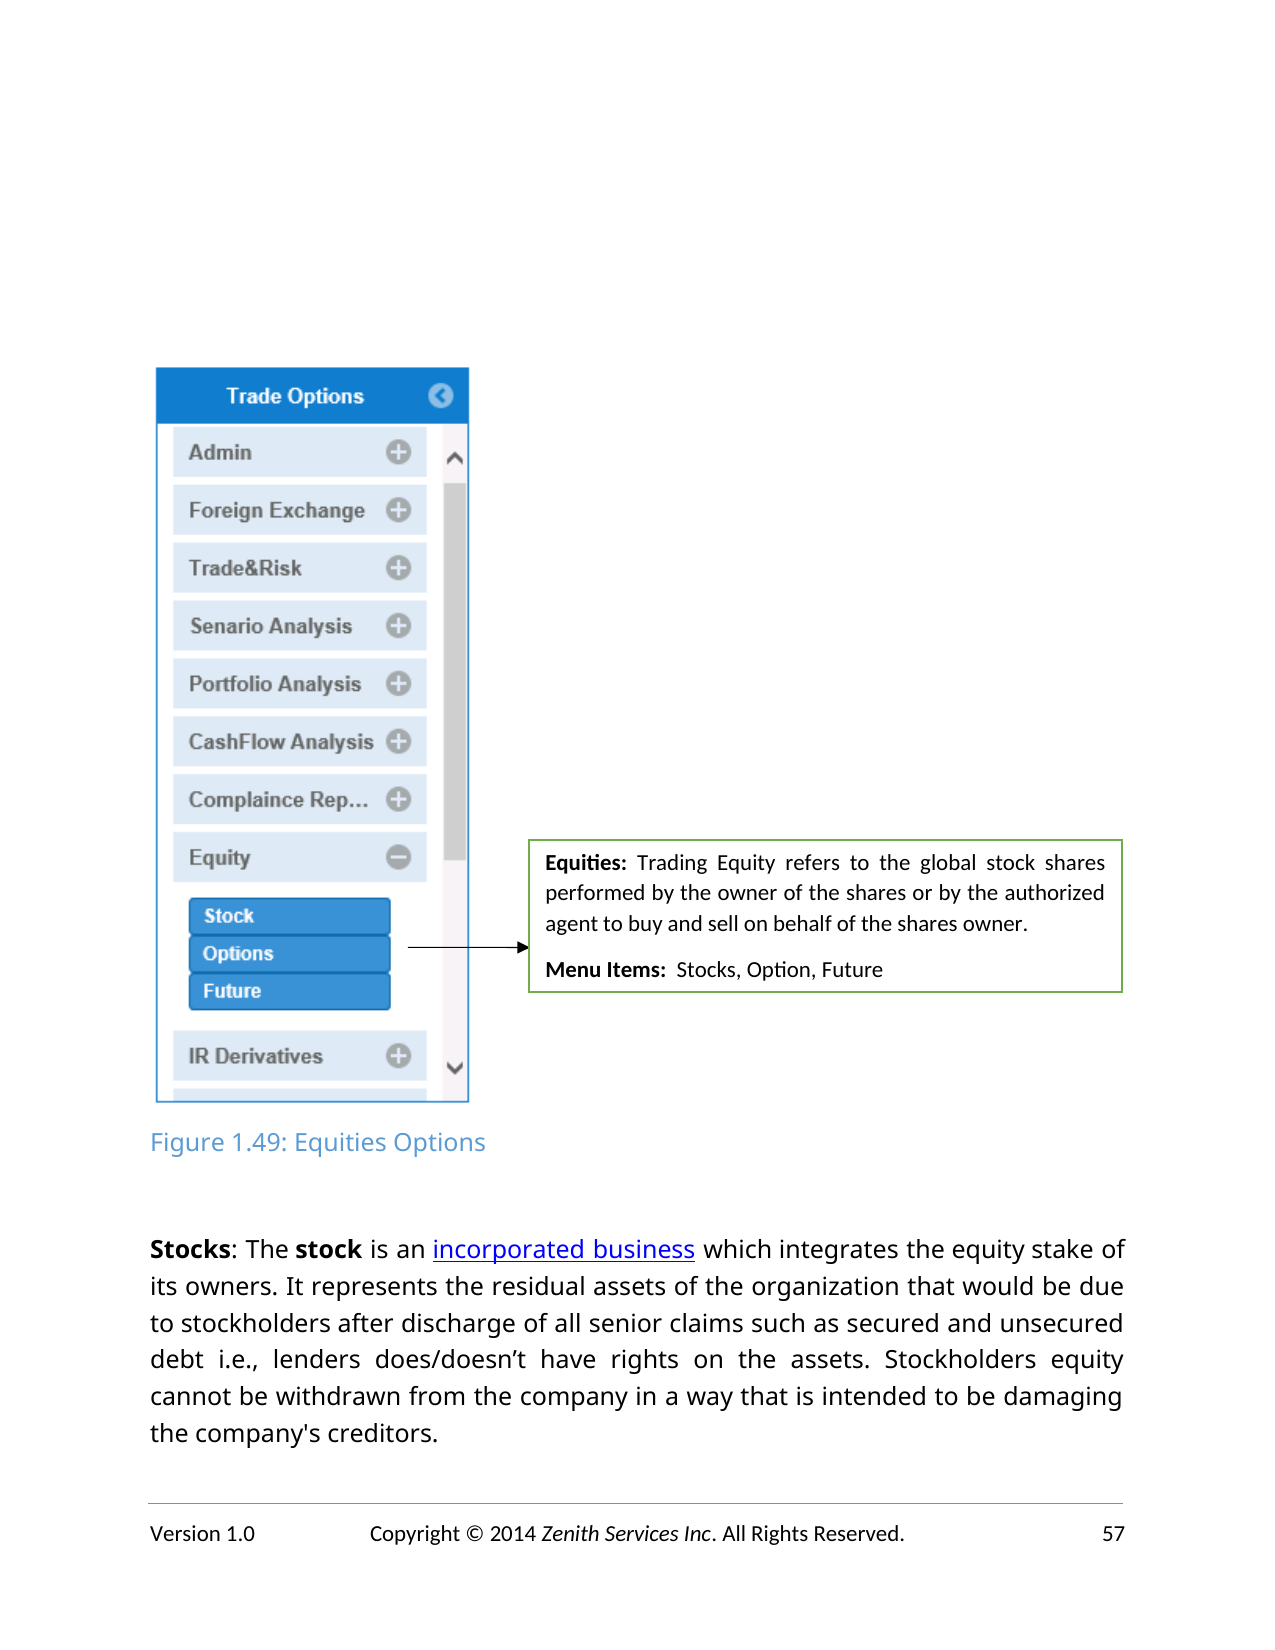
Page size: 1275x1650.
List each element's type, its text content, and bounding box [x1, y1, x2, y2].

picture [150, 363, 474, 1106]
text Stocks: The stock is an incorporated business which integrates the equity stake of its owners. It represents the residual assets of the organization that would be due to stockholders after discharge of all senior claims such as secured and unsecured debt i.e., lenders does/doesn’t have rights on the assets. Stockholders equity cannot be withdrawn from the company in a way that is intended to be damaging the company's creditors. [150, 1413, 1125, 1449]
text Stocks: The stock is an incorporated business which integrates the equity stake of its owners. It represents the residual assets of the organization that would be due to stockholders after discharge of all senior claims such as secured and unsecured debt i.e., lenders does/doesn’t have rights on the assets. Stockholders equity cannot be withdrawn from the company in a way that is intended to be damaging the company's creditors. [150, 1302, 1125, 1342]
text Stocks: The stock is an incorporated business which integrates the equity stake of its owners. It represents the residual assets of the organization that would be due to stockholders after discharge of all senior claims such as secured and unsecured debt i.e., lenders does/doesn’t have rights on the assets. Stockholders equity cannot be withdrawn from the company in a way that is intended to be damaging the company's creditors. [150, 1232, 1125, 1269]
text Figure 1.49: Equities Options [150, 1125, 1125, 1159]
